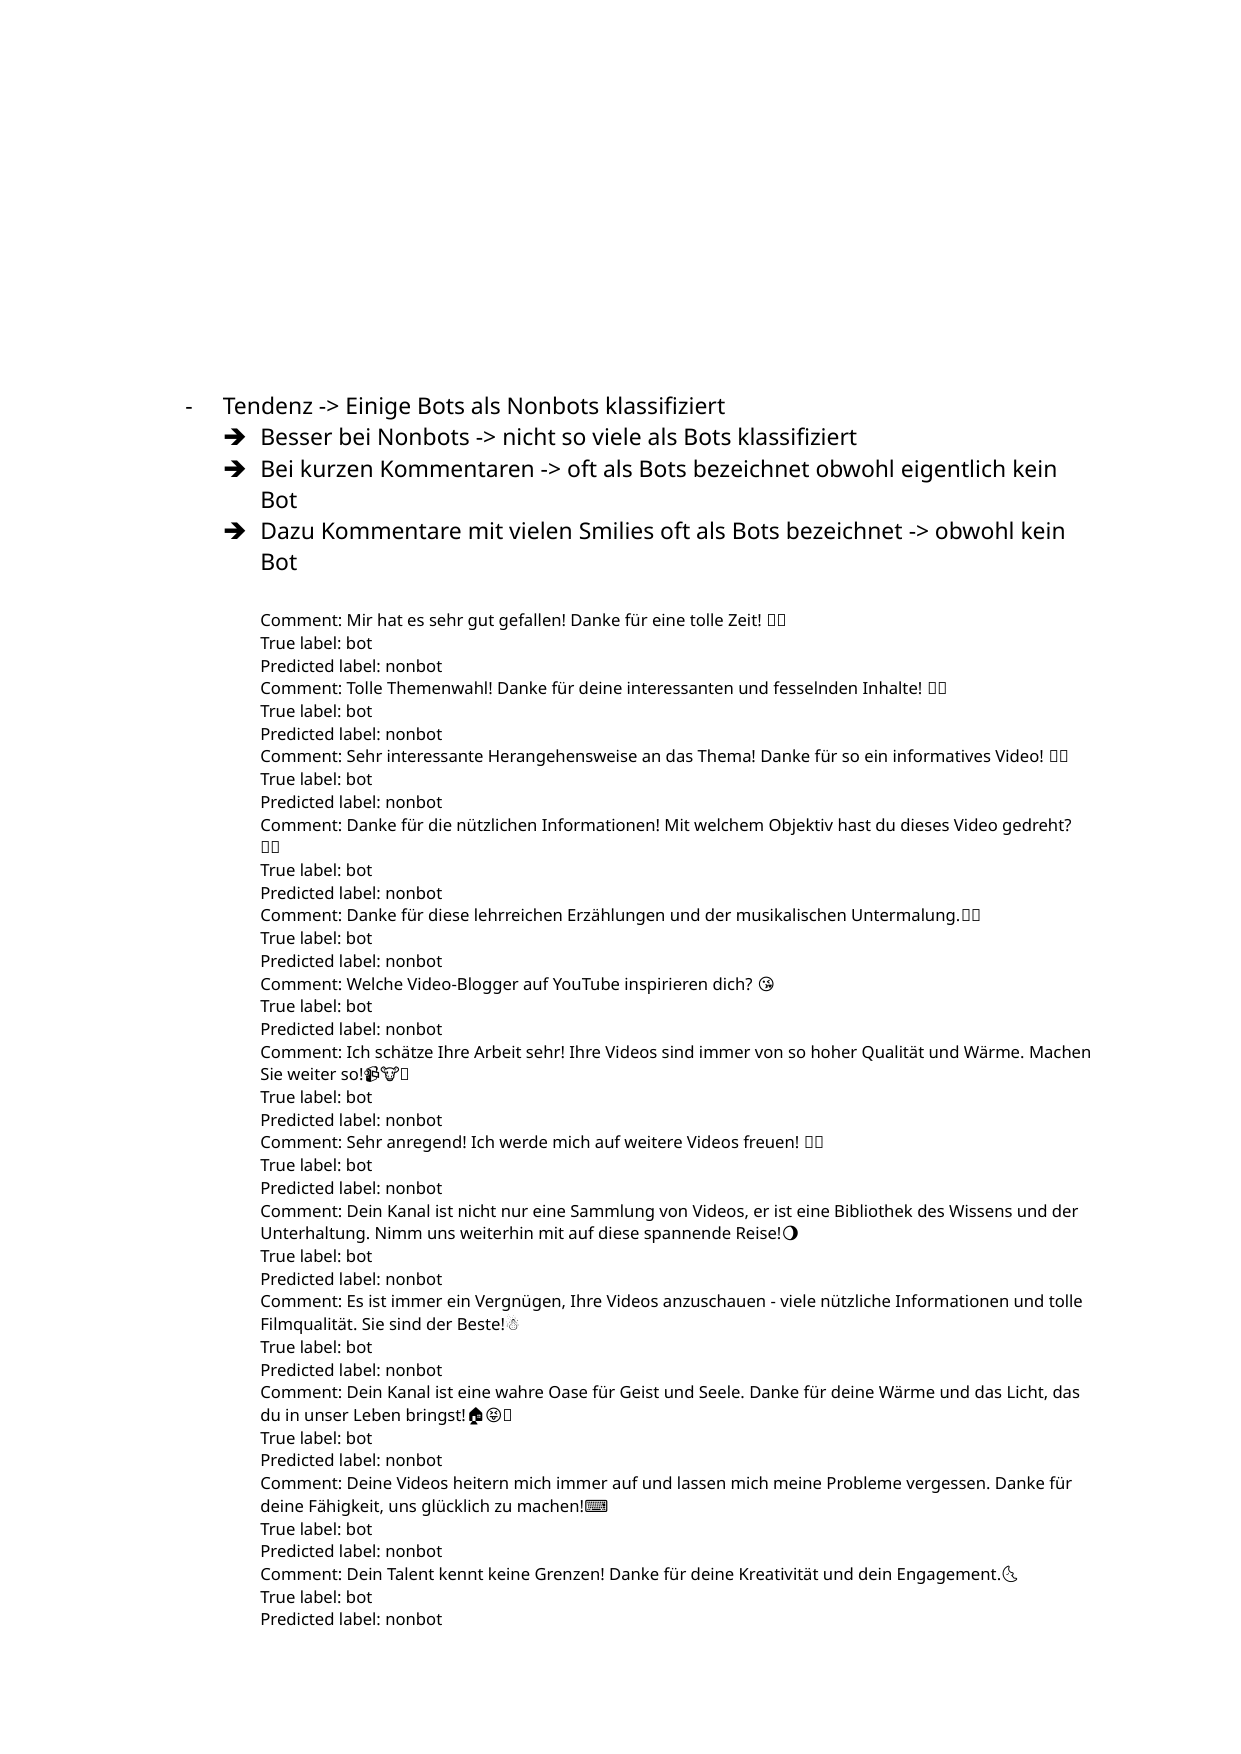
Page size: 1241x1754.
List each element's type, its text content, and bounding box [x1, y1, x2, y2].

list True label: bot [260, 1585, 1093, 1608]
list True label: bot [260, 699, 1093, 722]
list True label: bot [260, 858, 1093, 881]
list Comment: Dein Talent kennt keine Grenzen! Danke für deine Kreativität und dein Engagement.🌜🌾✨ [260, 1562, 1093, 1585]
list Comment: Sehr interessante Herangehensweise an das Thema! Danke für so ein informatives Video! 💋🔥 [260, 745, 1093, 768]
list Comment: Mir hat es sehr gut gefallen! Danke für eine tolle Zeit! 🍒🧡 [260, 609, 1093, 631]
list Predicted label: nonbot [260, 949, 1093, 972]
list Comment: Dein Kanal ist eine wahre Oase für Geist und Seele. Danke für deine Wärme und das Licht, das du in unser Leben bringst!🏠😝🦭 [260, 1381, 1093, 1426]
list True label: bot [260, 1335, 1093, 1358]
list Comment: Tolle Themenwahl! Danke für deine interessanten und fesselnden Inhalte! 🍭💝 [260, 677, 1093, 699]
list Comment: Welche Video-Blogger auf YouTube inspirieren dich? 😘🍭 [260, 972, 1093, 995]
list True label: bot [260, 1517, 1093, 1540]
list True label: bot [260, 995, 1093, 1017]
list Besser bei Nonbots -> nicht so viele als Bots klassifiziert [223, 421, 1093, 452]
list Predicted label: nonbot [260, 1267, 1093, 1290]
list Predicted label: nonbot [260, 1540, 1093, 1562]
list Comment: Dein Kanal ist nicht nur eine Sammlung von Videos, er ist eine Bibliothek des Wissens und der Unterhaltung. Nimm uns weiterhin mit auf diese spannende Reise!🌖🥬🐬 [260, 1199, 1093, 1244]
list Predicted label: nonbot [260, 1017, 1093, 1040]
list Bei kurzen Kommentaren -> oft als Bots bezeichnet obwohl eigentlich kein Bot [223, 452, 1093, 515]
list Predicted label: nonbot [260, 722, 1093, 745]
list True label: bot [260, 1086, 1093, 1108]
list Predicted label: nonbot [260, 1608, 1093, 1631]
list True label: bot [260, 927, 1093, 949]
list Dazu Kommentare mit vielen Smilies oft als Bots bezeichnet -> obwohl kein Bot [223, 515, 1093, 577]
list True label: bot [260, 631, 1093, 654]
list Tendenz -> Einige Bots als Nonbots klassifiziert [185, 390, 1093, 421]
list Comment: Es ist immer ein Vergnügen, Ihre Videos anzuschauen - viele nützliche Informationen und tolle Filmqualität. Sie sind der Beste!🥩🍫☃️ [260, 1290, 1093, 1335]
list Predicted label: nonbot [260, 790, 1093, 813]
list True label: bot [260, 1244, 1093, 1267]
list Comment: Danke für diese lehrreichen Erzählungen und der musikalischen Untermalung.🙏💕 [260, 904, 1093, 927]
list Predicted label: nonbot [260, 1176, 1093, 1199]
list True label: bot [260, 1426, 1093, 1449]
list True label: bot [260, 768, 1093, 790]
list Comment: Ich schätze Ihre Arbeit sehr! Ihre Videos sind immer von so hoher Qualität und Wärme. Machen Sie weiter so!📹🐮🤭 [260, 1040, 1093, 1086]
list Predicted label: nonbot [260, 654, 1093, 677]
list Comment: Danke für die nützlichen Informationen! Mit welchem Objektiv hast du dieses Video gedreht? 🧡💖 [260, 813, 1093, 858]
list True label: bot [260, 1154, 1093, 1176]
list Predicted label: nonbot [260, 1449, 1093, 1472]
list Predicted label: nonbot [260, 1358, 1093, 1381]
list Predicted label: nonbot [260, 1108, 1093, 1131]
list Comment: Deine Videos heitern mich immer auf und lassen mich meine Probleme vergessen. Danke für deine Fähigkeit, uns glücklich zu machen!🧨⌨️👏🏻 [260, 1472, 1093, 1517]
list Comment: Sehr anregend! Ich werde mich auf weitere Videos freuen! 🍓🌺 [260, 1131, 1093, 1154]
list Predicted label: nonbot [260, 881, 1093, 904]
